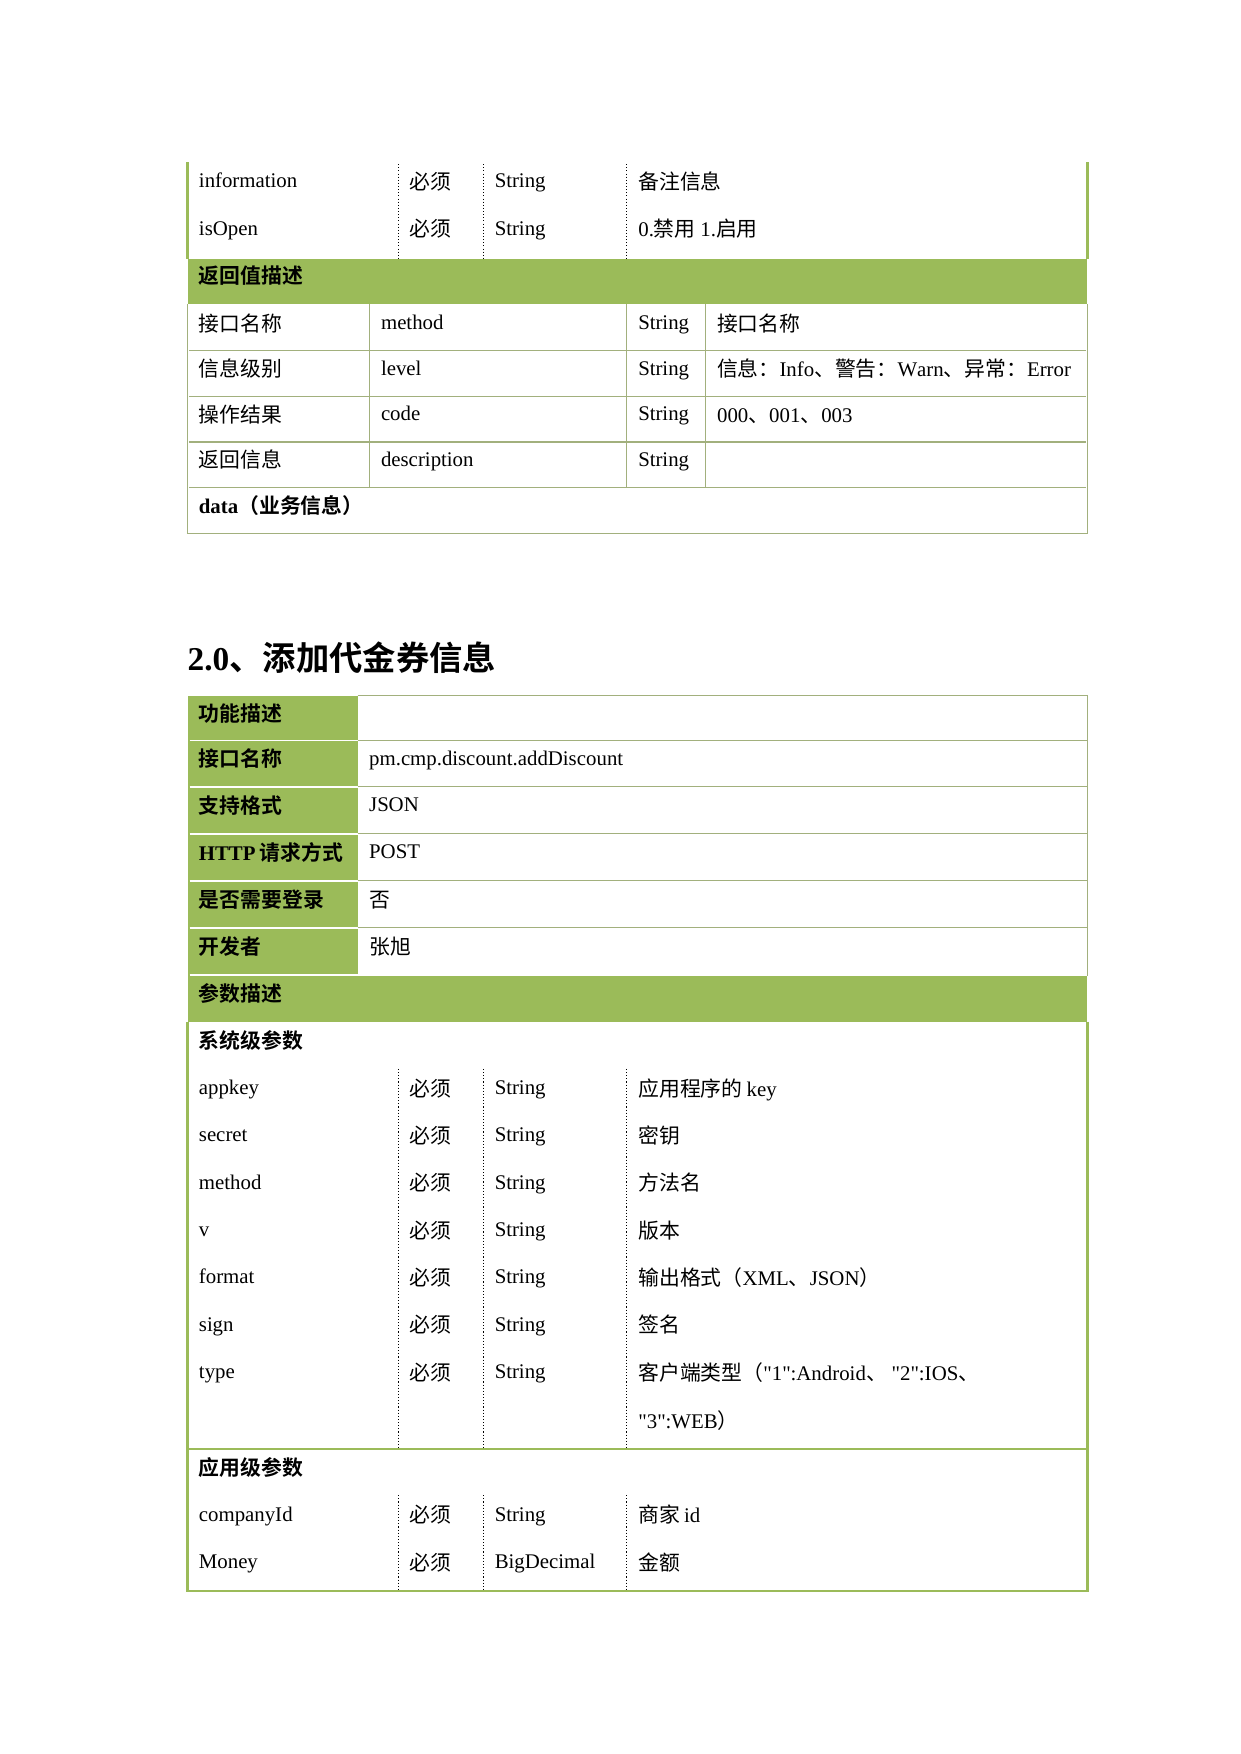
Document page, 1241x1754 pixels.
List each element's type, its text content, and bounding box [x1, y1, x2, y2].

table_cell data（业务信息） [188, 487, 1087, 532]
table_cell BigDecimal [483, 1545, 627, 1590]
table_cell 必须 [398, 1545, 483, 1590]
table_header 功能描述 [188, 696, 358, 740]
table_cell method [189, 1166, 398, 1211]
table_cell 必须 [398, 1166, 483, 1211]
table_cell 必须 [398, 1308, 483, 1353]
table_cell 必须 [398, 1355, 483, 1448]
table_cell 版本 [627, 1213, 1086, 1258]
table_cell 返回值描述 [188, 259, 1087, 304]
table_cell 参数描述 [188, 974, 1087, 1022]
table_cell 签名 [627, 1308, 1086, 1353]
table_cell companyId [189, 1497, 398, 1542]
table_cell [706, 441, 1087, 487]
table_cell 接口名称 [188, 304, 369, 350]
table_cell String [483, 1355, 627, 1448]
table_cell String [483, 1497, 627, 1542]
table_cell format [189, 1260, 398, 1305]
table_cell 支持格式 [188, 786, 358, 833]
table_cell String [483, 1118, 627, 1163]
table_cell 接口名称 [706, 304, 1087, 350]
table_cell 接口名称 [188, 740, 358, 786]
table_cell appkey [189, 1071, 398, 1116]
table_cell level [370, 351, 626, 396]
table_cell 必须 [398, 1260, 483, 1305]
table_cell v [189, 1213, 398, 1258]
table_cell String [627, 397, 705, 441]
table_cell secret [189, 1118, 398, 1163]
table_cell 商家id [627, 1497, 1086, 1542]
table_cell POST [358, 834, 1087, 880]
table_cell String [483, 211, 627, 257]
table_cell 备注信息 [627, 164, 1086, 209]
table_cell 操作结果 [188, 396, 369, 441]
table_cell 返回信息 [188, 441, 369, 487]
table_cell String [627, 443, 705, 487]
list 2.0、添加代金券信息 [187, 623, 1053, 688]
table_cell description [370, 443, 626, 487]
table_header [358, 696, 1087, 740]
table_cell String [627, 351, 705, 396]
table_cell String [483, 1308, 627, 1353]
table_cell information [189, 164, 398, 209]
table_cell String [483, 1260, 627, 1305]
table_cell String [483, 164, 627, 209]
table_cell 应用程序的key [627, 1071, 1086, 1116]
table_cell isOpen [189, 211, 398, 257]
table_cell 密钥 [627, 1118, 1086, 1163]
table_cell 是否需要登录 [188, 880, 358, 927]
table_cell JSON [358, 787, 1087, 833]
table_cell 0.禁用 1.启用 [627, 211, 1086, 257]
table_cell 信息级别 [188, 350, 369, 396]
table_cell method [370, 306, 626, 350]
table_cell pm.cmp.discount.addDiscount [358, 741, 1087, 786]
table_cell 信息：Info、警告：Warn、异常：Error [706, 350, 1087, 396]
table_cell 必须 [398, 1118, 483, 1163]
table_cell String [483, 1213, 627, 1258]
table_cell 000、001、003 [706, 396, 1087, 441]
table_cell HTTP请求方式 [188, 833, 358, 880]
table_cell code [370, 397, 626, 441]
table_cell 否 [358, 881, 1087, 927]
table_cell String [627, 306, 705, 350]
table_cell String [483, 1166, 627, 1211]
table_cell 张旭 [358, 928, 1087, 974]
table_cell 必须 [398, 1071, 483, 1116]
table_cell 必须 [398, 211, 483, 257]
table_cell Money [189, 1545, 398, 1590]
table_cell sign [189, 1308, 398, 1353]
table_cell 应用级参数 [189, 1450, 1086, 1495]
table_cell 开发者 [188, 927, 358, 974]
table_cell 方法名 [627, 1166, 1086, 1211]
table_cell 系统级参数 [189, 1024, 1086, 1069]
table_cell String [483, 1071, 627, 1116]
table_cell 客户端类型（"1":Android、 "2":IOS、 "3":WEB） [627, 1355, 1086, 1448]
table_cell 输出格式（XML、JSON） [627, 1260, 1086, 1305]
table_cell 金额 [627, 1545, 1086, 1590]
table_cell 必须 [398, 1213, 483, 1258]
table_cell 必须 [398, 1497, 483, 1542]
table_cell type [189, 1355, 398, 1448]
table_cell 必须 [398, 164, 483, 209]
